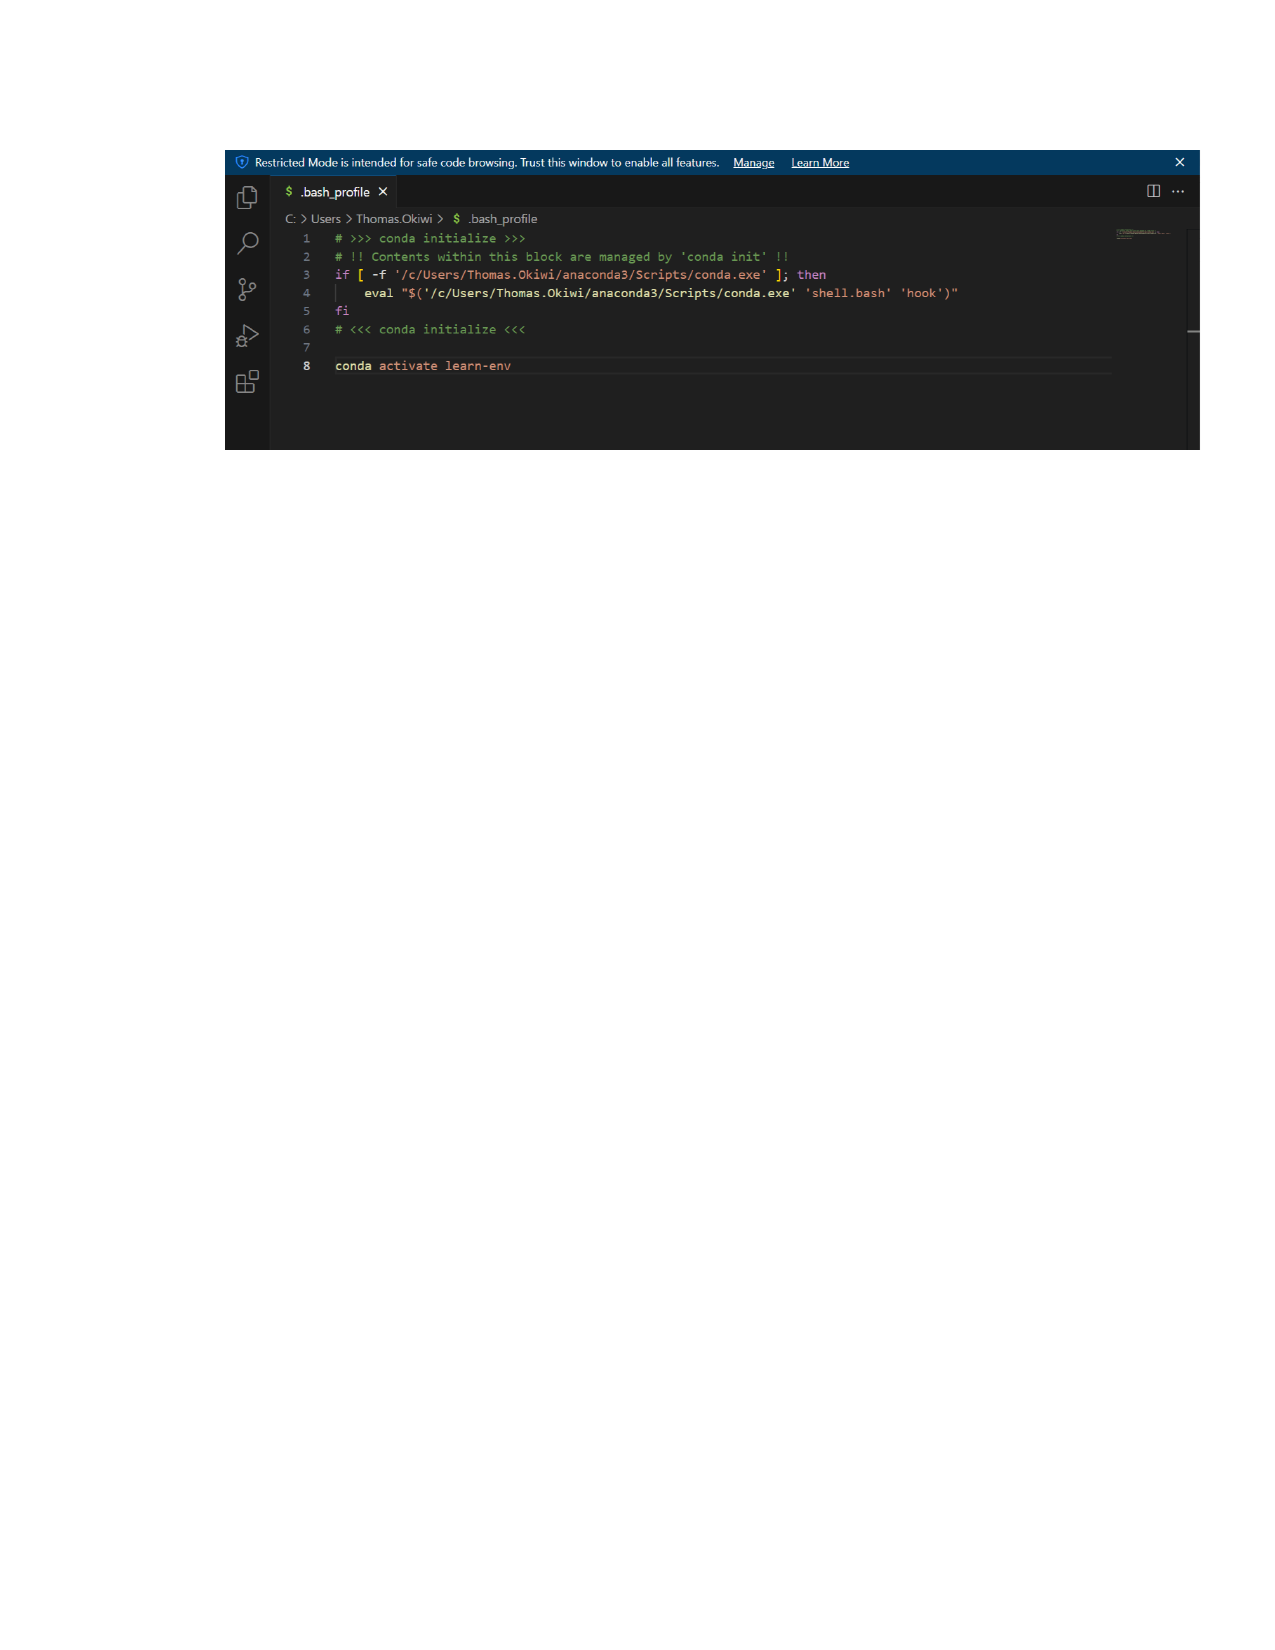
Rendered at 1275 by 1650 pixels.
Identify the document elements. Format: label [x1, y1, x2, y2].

picture [225, 150, 1200, 450]
